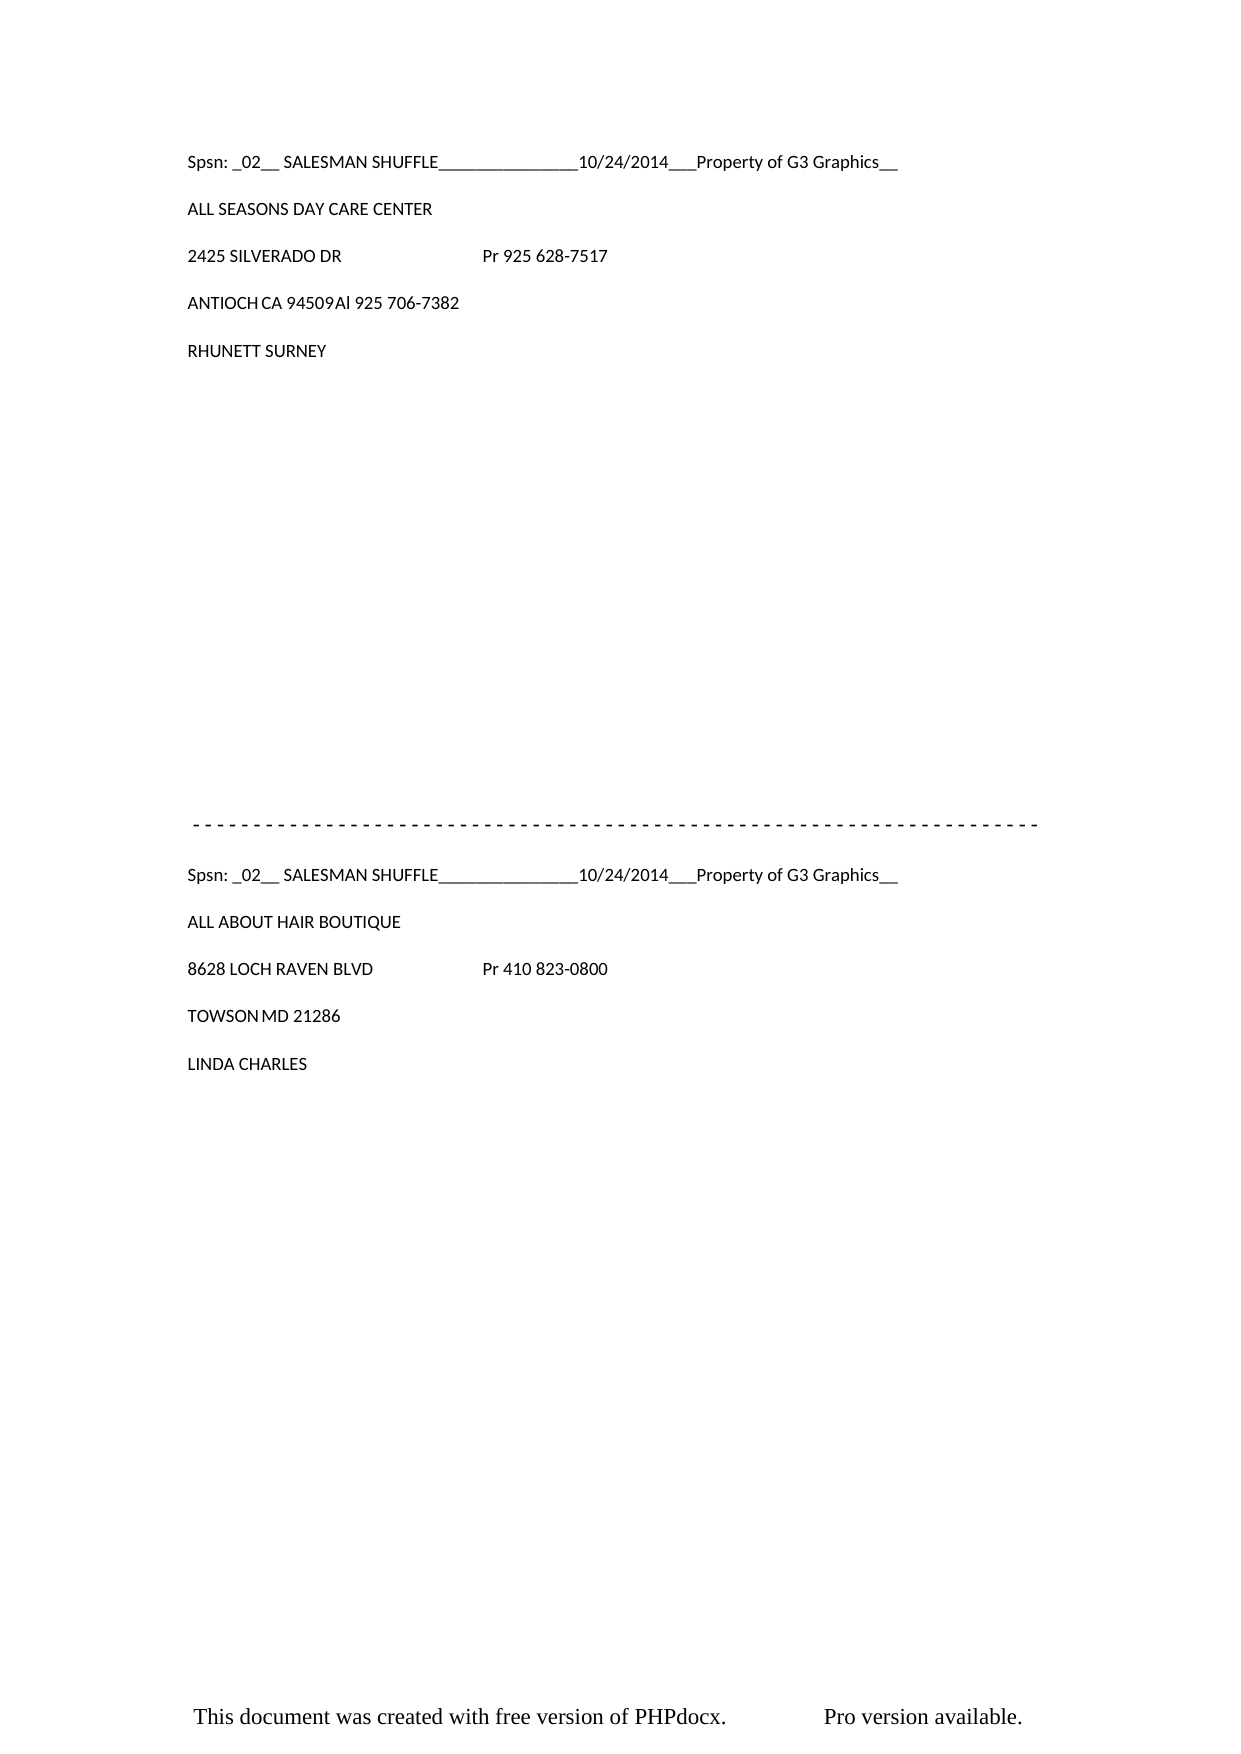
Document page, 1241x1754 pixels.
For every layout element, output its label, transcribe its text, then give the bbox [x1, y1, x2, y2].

text LINDA CHARLES [187, 1052, 1053, 1075]
text ALL SEASONS DAY CARE CENTER [187, 197, 1053, 220]
text Spsn: _02__ SALESMAN SHUFFLE_______________10/24/2014___Property of G3 Graphics__ [187, 863, 1053, 886]
text 8628 LOCH RAVEN BLVD Pr 410 823-0800 [187, 957, 1053, 980]
text 2425 SILVERADO DR Pr 925 628-7517 [187, 244, 1053, 267]
text - - - - - - - - - - - - - - - - - - - - - - - - - - - - - - - - - - - - - - - - - - - - - - - - - - - - - - - - - - - - - - - - - - - - - - [187, 810, 1053, 838]
text TOWSON MD 21286 [187, 1005, 1053, 1028]
text ALL ABOUT HAIR BOUTIQUE [187, 910, 1053, 933]
text ANTIOCH CA 94509 Al 925 706-7382 [187, 292, 1053, 314]
text RHUNETT SURNEY [187, 339, 1053, 362]
text Spsn: _02__ SALESMAN SHUFFLE_______________10/24/2014___Property of G3 Graphics__ [187, 150, 1053, 173]
